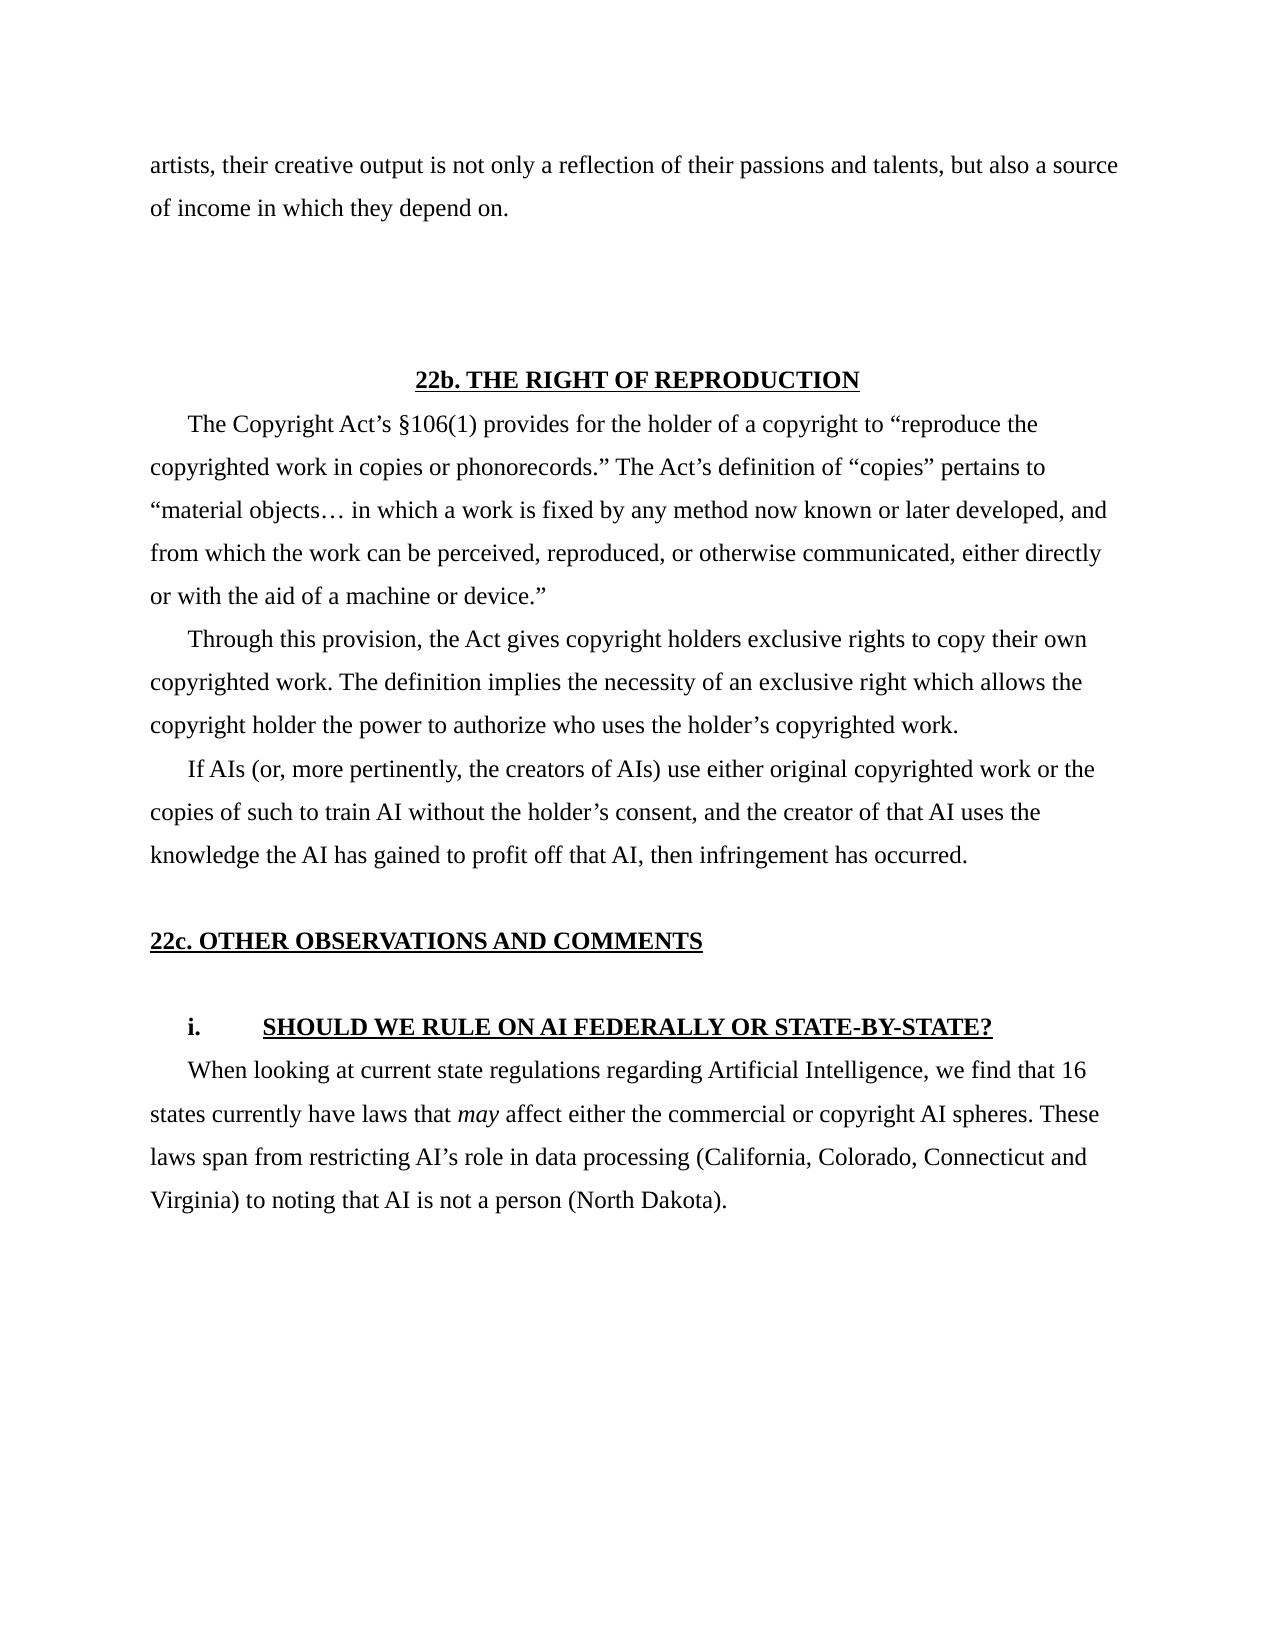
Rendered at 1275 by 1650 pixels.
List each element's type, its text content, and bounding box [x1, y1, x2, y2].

text The Copyright Act’s §106(1) provides for the holder of a copyright to “reproduce the copyrighted work in copies or phonorecords.” The Act’s definition of “copies” pertains to “material objects… in which a work is fixed by any method now known or later developed, and from which the work can be perceived, reproduced, or otherwise communicated, either directly or with the aid of a machine or device.” [150, 409, 1125, 610]
list SHOULD WE RULE ON AI FEDERALLY OR STATE-BY-STATE? [187, 1012, 1125, 1041]
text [150, 150, 1125, 222]
text Through this provision, the Act gives copyright holders exclusive rights to copy their own copyrighted work. The definition implies the necessity of an exclusive right which allows the copyright holder the power to authorize who uses the holder’s copyrighted work. [150, 624, 1125, 739]
text If AIs (or, more pertinently, the creators of AIs) use either original copyrighted work or the copies of such to train AI without the holder’s consent, and the creator of that AI uses the knowledge the AI has gained to profit off that AI, then infringement has occurred. [150, 754, 1125, 869]
text When looking at current state regulations regarding Artificial Intelligence, we find that 16 states currently have laws that may affect either the commercial or copyright AI spheres. These laws span from restricting AI’s role in data processing (California, Colorado, Connecticut and Virginia) to noting that AI is not a person (North Dakota). [150, 1056, 1125, 1214]
text 22c. OTHER OBSERVATIONS AND COMMENTS [150, 926, 1125, 955]
text 22b. THE RIGHT OF REPRODUCTION [150, 366, 1125, 394]
